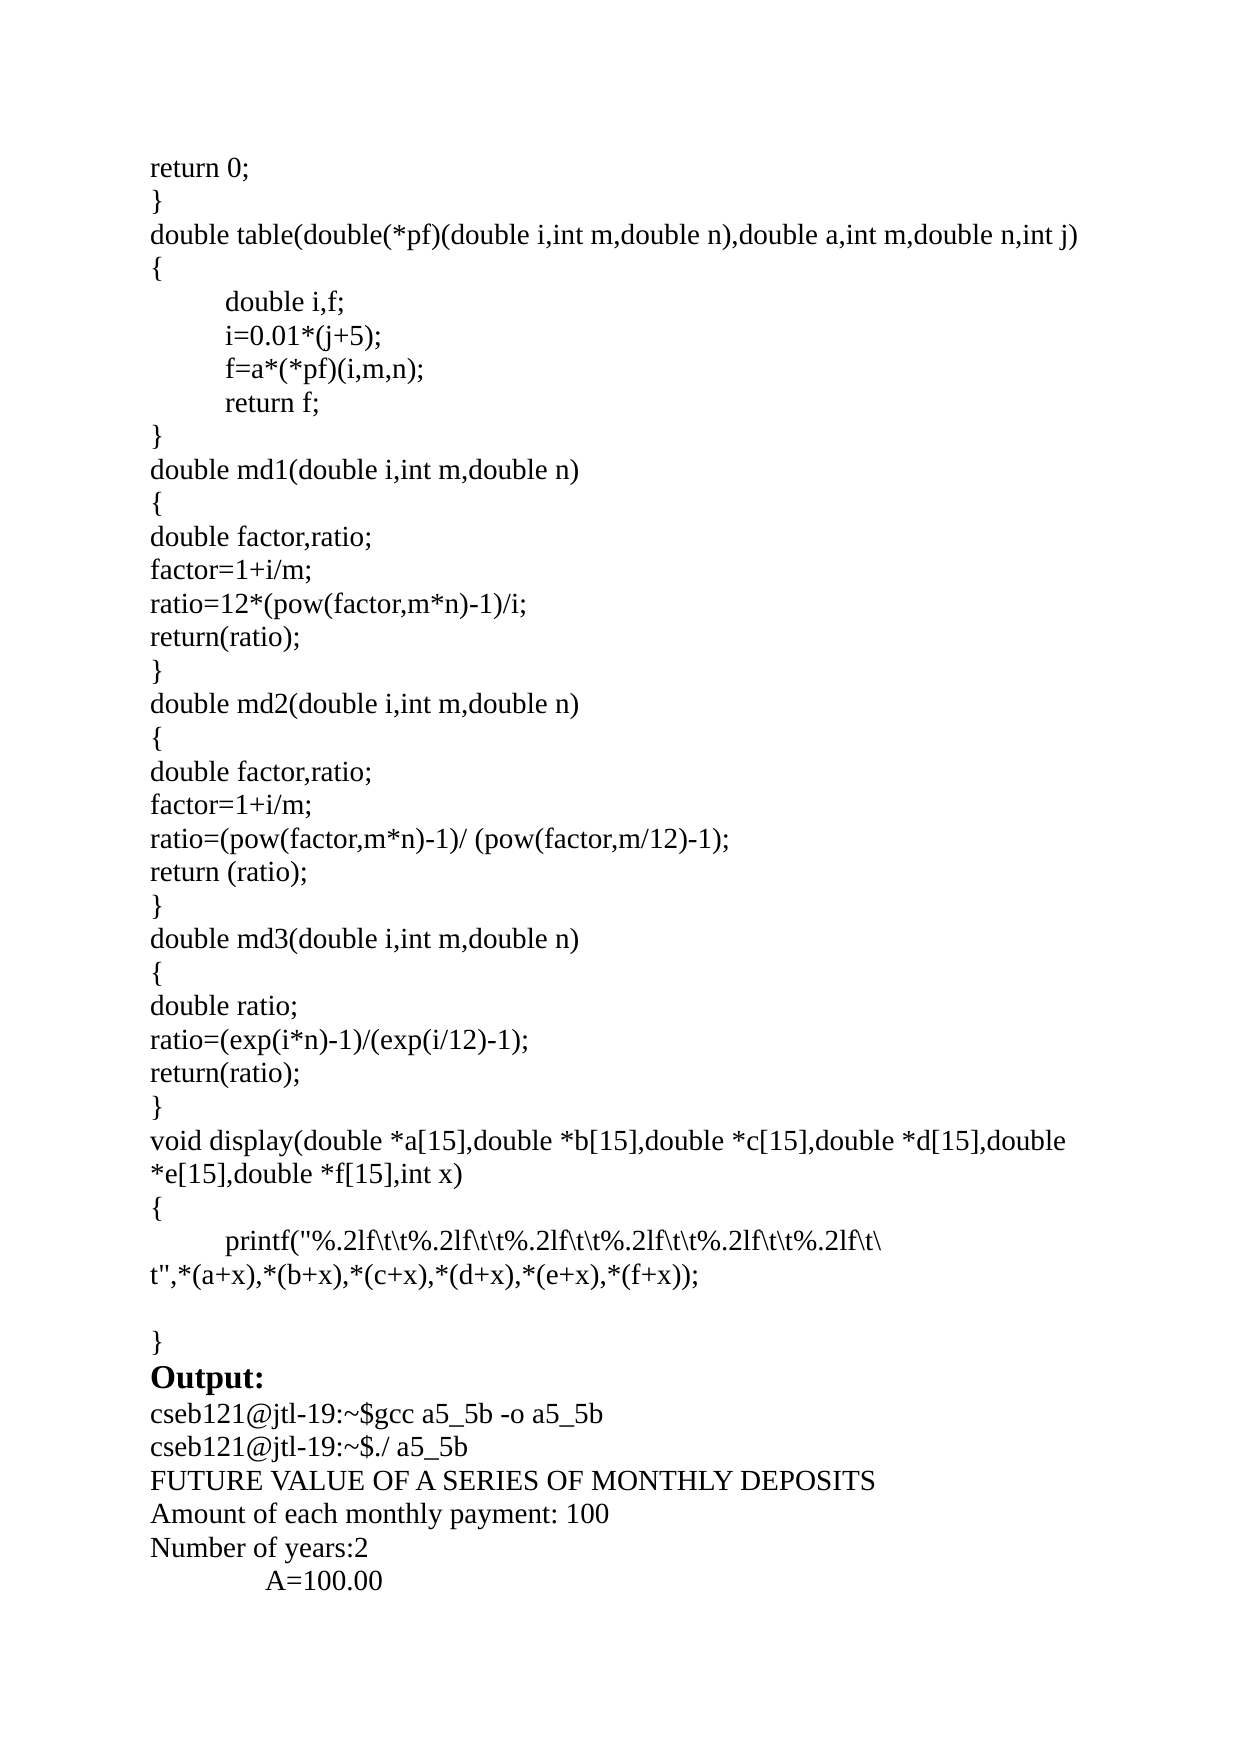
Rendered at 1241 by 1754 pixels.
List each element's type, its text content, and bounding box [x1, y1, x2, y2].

text { [150, 485, 1090, 519]
text double i,f; [150, 284, 1090, 318]
text i=0.01*(j+5); [150, 318, 1090, 351]
text } [150, 1324, 1090, 1357]
text cseb121@jtl-19:~$./ a5_5b [150, 1429, 1090, 1463]
text double factor,ratio; [150, 754, 1090, 787]
text factor=1+i/m; [150, 552, 1090, 586]
text return(ratio); [150, 1056, 1090, 1089]
text double factor,ratio; [150, 519, 1090, 552]
text } [150, 888, 1090, 921]
text cseb121@jtl-19:~$gcc a5_5b -o a5_5b [150, 1396, 1090, 1429]
text Output: [150, 1357, 1090, 1396]
text } [150, 1089, 1090, 1123]
text return (ratio); [150, 854, 1090, 888]
text double md1(double i,int m,double n) [150, 452, 1090, 485]
text } [150, 418, 1090, 452]
text return(ratio); [150, 619, 1090, 653]
text { [150, 251, 1090, 284]
text double table(double(*pf)(double i,int m,double n),double a,int m,double n,int j) [150, 217, 1090, 251]
text Number of years:2 [150, 1530, 1090, 1563]
text double md3(double i,int m,double n) [150, 921, 1090, 955]
text { [150, 955, 1090, 988]
text } [150, 183, 1090, 217]
text double ratio; [150, 988, 1090, 1022]
text double md2(double i,int m,double n) [150, 687, 1090, 720]
text ratio=(pow(factor,m*n)-1)/ (pow(factor,m/12)-1); [150, 821, 1090, 854]
text printf("%.2lf\t\t%.2lf\t\t%.2lf\t\t%.2lf\t\t%.2lf\t\t%.2lf\t\t",*(a+x),*(b+x),*(c+x),*(d+x),*(e+x),*(f+x)); [150, 1223, 1090, 1290]
text FUTURE VALUE OF A SERIES OF MONTHLY DEPOSITS [150, 1463, 1090, 1496]
text Amount of each monthly payment: 100 [150, 1496, 1090, 1530]
text ratio=12*(pow(factor,m*n)-1)/i; [150, 586, 1090, 619]
text { [150, 720, 1090, 754]
text { [150, 1190, 1090, 1223]
text } [150, 653, 1090, 687]
text return f; [150, 385, 1090, 418]
text return 0; [150, 150, 1090, 183]
text A=100.00 [150, 1563, 1090, 1597]
text ratio=(exp(i*n)-1)/(exp(i/12)-1); [150, 1022, 1090, 1056]
text void display(double *a[15],double *b[15],double *c[15],double *d[15],double *e[15],double *f[15],int x) [150, 1123, 1090, 1190]
text f=a*(*pf)(i,m,n); [150, 351, 1090, 385]
text factor=1+i/m; [150, 787, 1090, 821]
